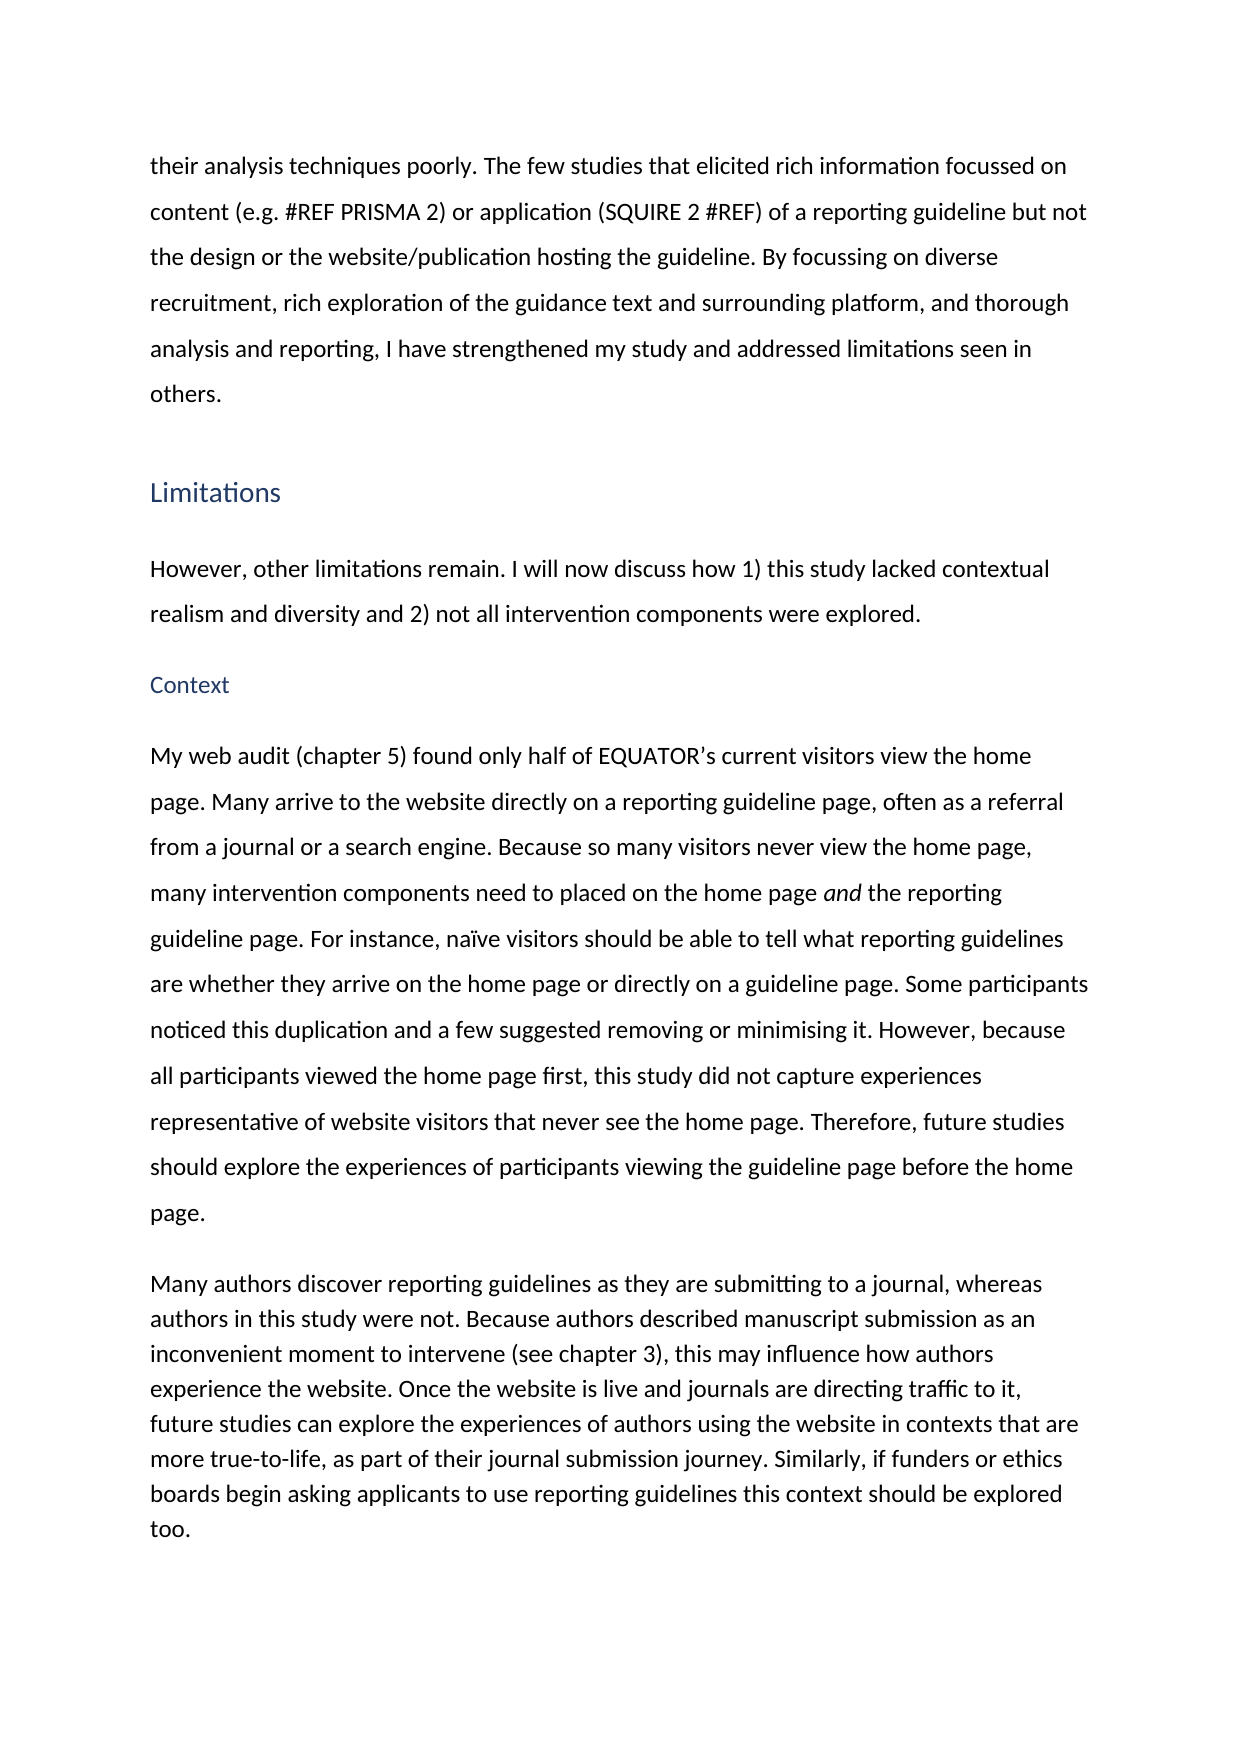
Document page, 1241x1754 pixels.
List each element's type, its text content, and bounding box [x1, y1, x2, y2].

subtitle Limitations [150, 474, 1090, 510]
subtitle Context [150, 669, 1090, 700]
text Many authors discover reporting guidelines as they are submitting to a journal, whereas authors in this study were not. Because authors described manuscript submission as an inconvenient moment to intervene (see chapter 3), this may influence how authors experience the website. Once the website is live and journals are directing traffic to it, future studies can explore the experiences of authors using the website in contexts that are more true-to-life, as part of their journal submission journey. Similarly, if funders or ethics boards begin asking applicants to use reporting guidelines this context should be explored too. [150, 1268, 1090, 1543]
